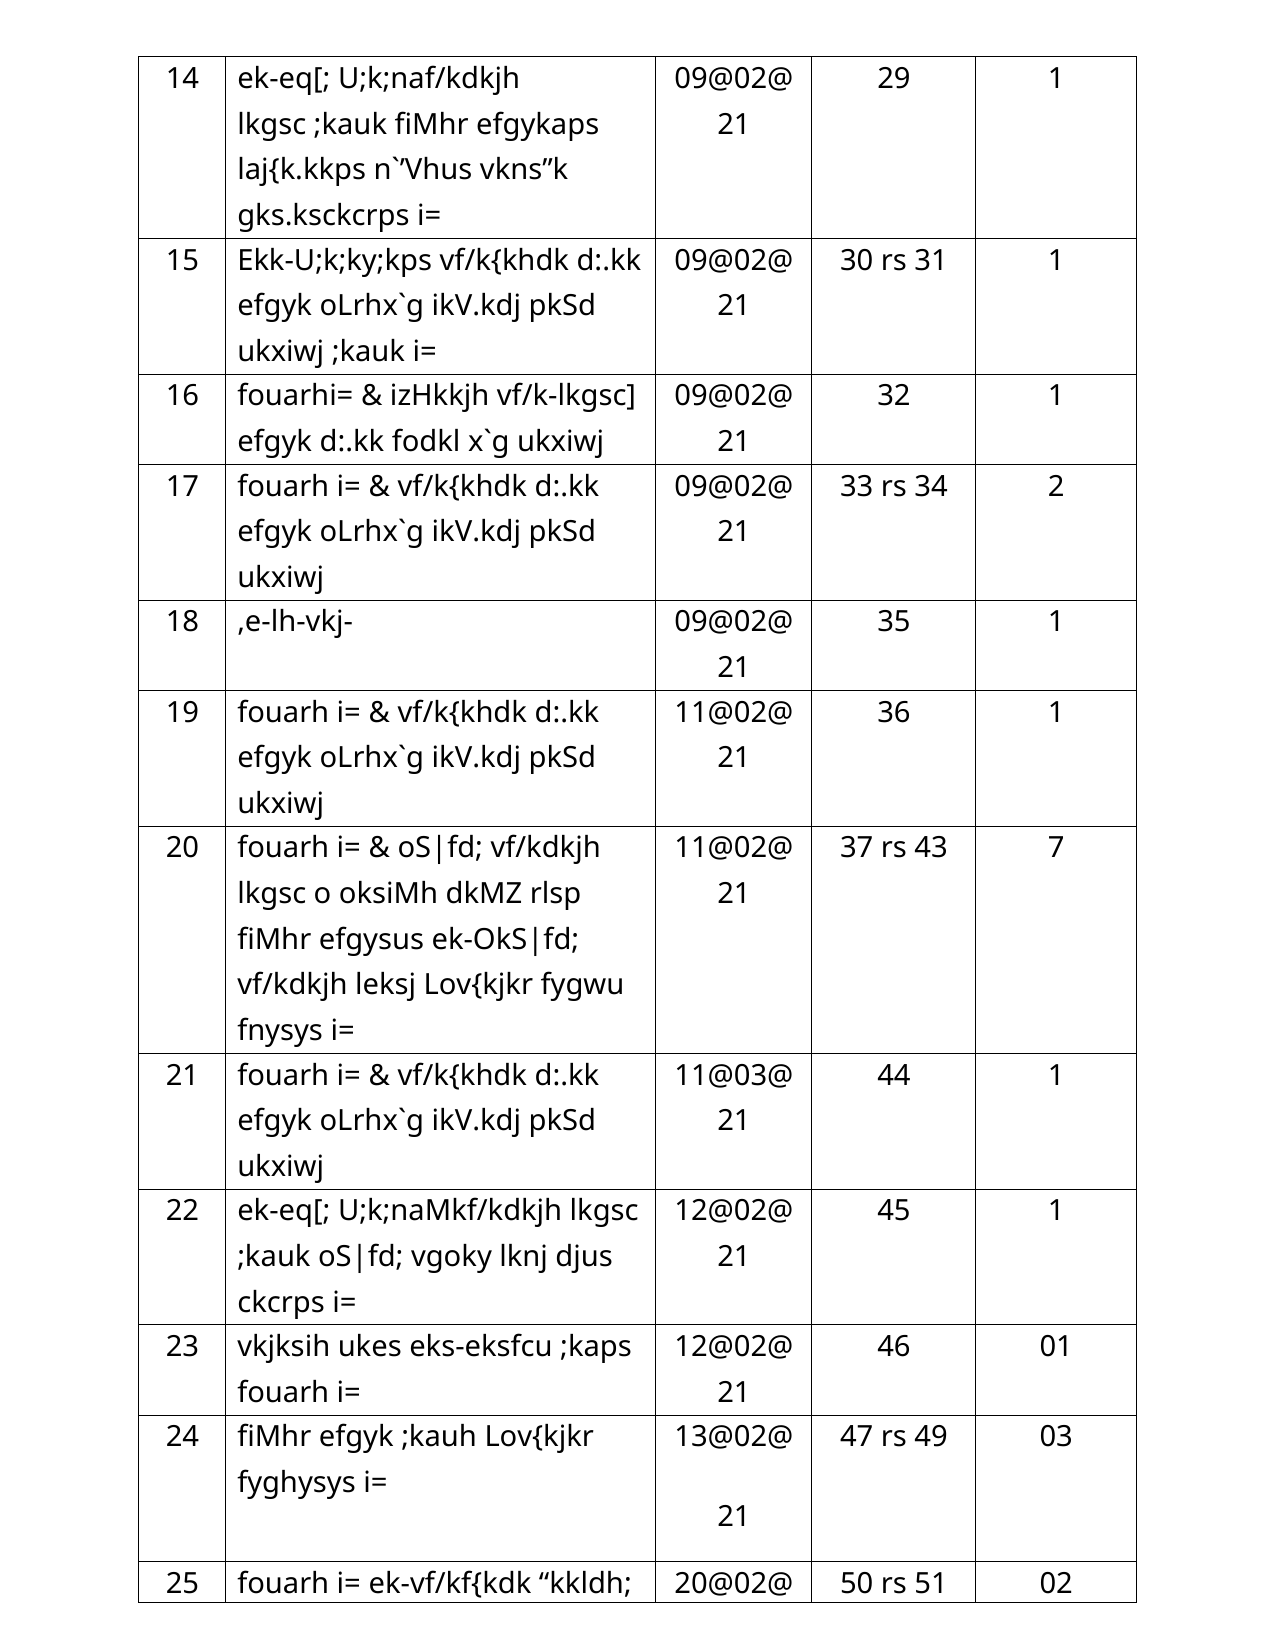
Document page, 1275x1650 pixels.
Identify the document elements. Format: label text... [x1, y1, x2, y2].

table_cell fouarh i= & vf/k{khdk d:.kk efgyk oLrhx`g ikV.kdj pkSd ukxiwj [226, 691, 655, 826]
table_cell 1 [976, 375, 1136, 464]
table_cell 12@02@21 [656, 1190, 811, 1324]
table_cell 32 [812, 375, 975, 464]
table_cell 16 [139, 375, 225, 464]
table_cell 47 rs 49 [812, 1416, 975, 1561]
table_cell fouarhi= & izHkkjh vf/k-lkgsc] efgyk d:.kk fodkl x`g ukxiwj [226, 375, 655, 464]
table_cell 50 rs 51 [812, 1562, 975, 1602]
table_cell 35 [812, 601, 975, 690]
table_cell 09@02@21 [656, 601, 811, 690]
table_cell 1 [976, 691, 1136, 826]
table_cell fouarh i= & oS|fd; vf/kdkjh lkgsc o oksiMh dkMZ rlsp fiMhr efgysus ek-OkS|fd; vf/kdkjh leksj Lov{kjkr fygwu fnysys i= [226, 827, 655, 1053]
table_cell 1 [976, 57, 1136, 238]
table_cell 7 [976, 827, 1136, 1053]
table_cell 17 [139, 465, 225, 599]
table_cell 12@02@21 [656, 1325, 811, 1414]
table_cell 24 [139, 1416, 225, 1561]
table_cell 11@02@21 [656, 691, 811, 826]
table_cell 33 rs 34 [812, 465, 975, 599]
table_cell 14 [139, 57, 225, 238]
table_cell 20 [139, 827, 225, 1053]
table_cell ,e-lh-vkj- [226, 601, 655, 690]
table_cell 21 [139, 1054, 225, 1188]
table_cell fouarh i= & vf/k{khdk d:.kk efgyk oLrhx`g ikV.kdj pkSd ukxiwj [226, 1054, 655, 1188]
table_cell ek-eq[; U;k;naf/kdkjh lkgsc ;kauk fiMhr efgykaps laj{k.kkps n`’Vhus vkns”k gks.ksckcrps i= [226, 57, 655, 238]
table_cell 23 [139, 1325, 225, 1414]
table_cell 1 [976, 239, 1136, 373]
table_cell 37 rs 43 [812, 827, 975, 1053]
table_cell 18 [139, 601, 225, 690]
table_cell 25 [139, 1562, 225, 1602]
table_cell 01 [976, 1325, 1136, 1414]
table_cell fouarh i= & vf/k{khdk d:.kk efgyk oLrhx`g ikV.kdj pkSd ukxiwj [226, 465, 655, 599]
table_cell 09@02@21 [656, 239, 811, 373]
table_cell 09@02@21 [656, 57, 811, 238]
table_cell ek-eq[; U;k;naMkf/kdkjh lkgsc ;kauk oS|fd; vgoky lknj djus ckcrps i= [226, 1190, 655, 1324]
table_cell 44 [812, 1054, 975, 1188]
table_cell 09@02@21 [656, 465, 811, 599]
table_cell 09@02@21 [656, 375, 811, 464]
table_cell Ekk-U;k;ky;kps vf/k{khdk d:.kk efgyk oLrhx`g ikV.kdj pkSd ukxiwj ;kauk i= [226, 239, 655, 373]
table_cell 15 [139, 239, 225, 373]
table_cell 1 [976, 1054, 1136, 1188]
table_cell 11@02@21 [656, 827, 811, 1053]
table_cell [226, 1562, 655, 1602]
table_cell 1 [976, 1190, 1136, 1324]
table_cell 20@02@21 [656, 1562, 811, 1602]
table_cell 36 [812, 691, 975, 826]
table_cell 19 [139, 691, 225, 826]
table_cell 29 [812, 57, 975, 238]
table_cell 2 [976, 465, 1136, 599]
table_cell 02 [976, 1562, 1136, 1602]
table_cell vkjksih ukes eks-eksfcu ;kaps fouarh i= [226, 1325, 655, 1414]
table_cell 1 [976, 601, 1136, 690]
table_cell 13@02@21 [656, 1416, 811, 1561]
table_cell 22 [139, 1190, 225, 1324]
table_cell 46 [812, 1325, 975, 1414]
table_cell 45 [812, 1190, 975, 1324]
table_cell fiMhr efgyk ;kauh Lov{kjkr fyghysys i= [226, 1416, 655, 1561]
table_cell 30 rs 31 [812, 239, 975, 373]
table_cell 11@03@21 [656, 1054, 811, 1188]
table_cell 03 [976, 1416, 1136, 1561]
